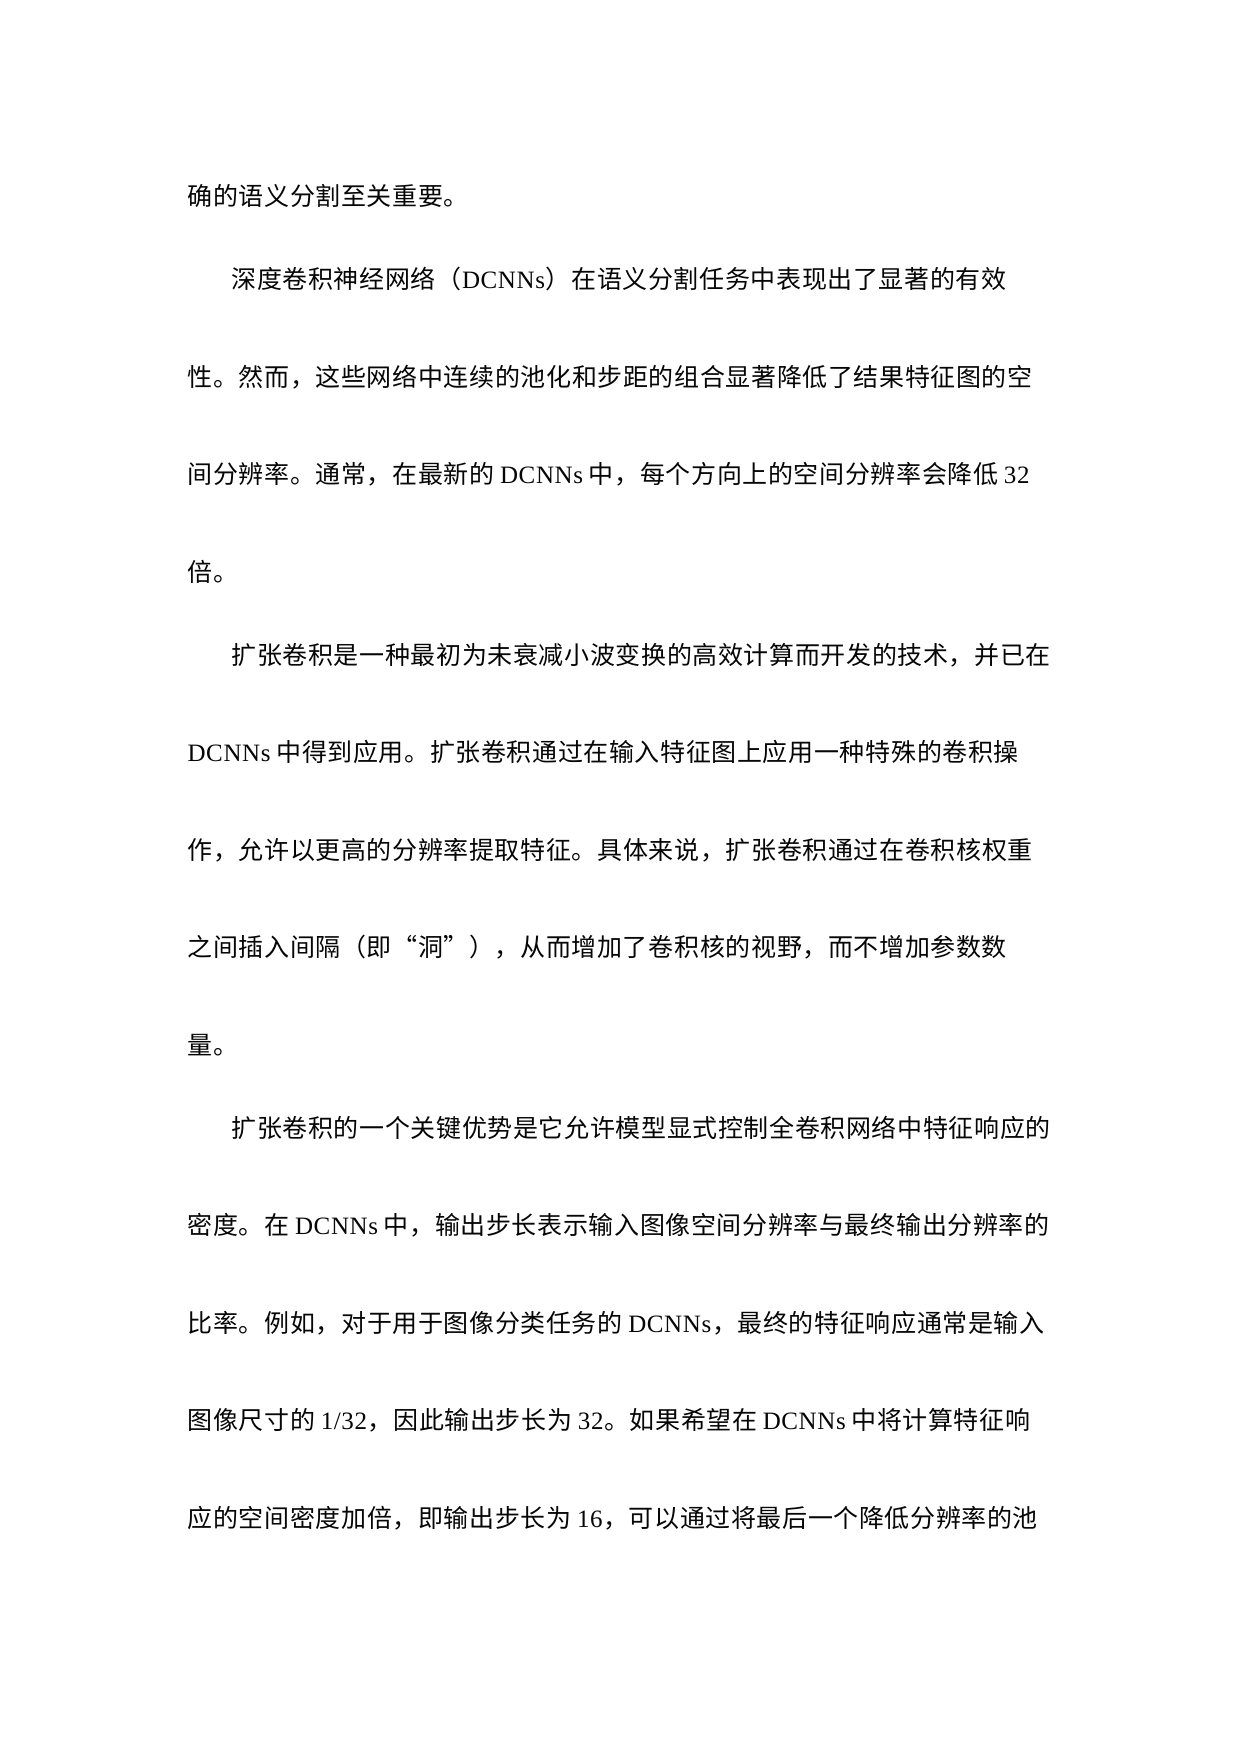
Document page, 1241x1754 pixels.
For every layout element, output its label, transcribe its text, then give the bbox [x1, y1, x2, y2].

list 3.1在本节中介绍扩张卷积在提取用于语义分割的密集特征中的应用。扩张卷积是一种强大的工具，它可以在不牺牲分辨率的情况下提取特征，这对于精确的语义分割至关重要。 [187, 162, 1053, 227]
text 扩张卷积是一种最初为未衰减小波变换的高效计算而开发的技术，并已在DCNNs中得到应用。扩张卷积通过在输入特征图上应用一种特殊的卷积操作，允许以更高的分辨率提取特征。具体来说，扩张卷积通过在卷积核权重之间插入间隔（即“洞”），从而增加了卷积核的视野，而不增加参数数量。 [187, 621, 1053, 1076]
text 深度卷积神经网络（DCNNs）在语义分割任务中表现出了显著的有效性。然而，这些网络中连续的池化和步距的组合显著降低了结果特征图的空间分辨率。通常，在最新的DCNNs中，每个方向上的空间分辨率会降低32倍。 [187, 245, 1053, 603]
